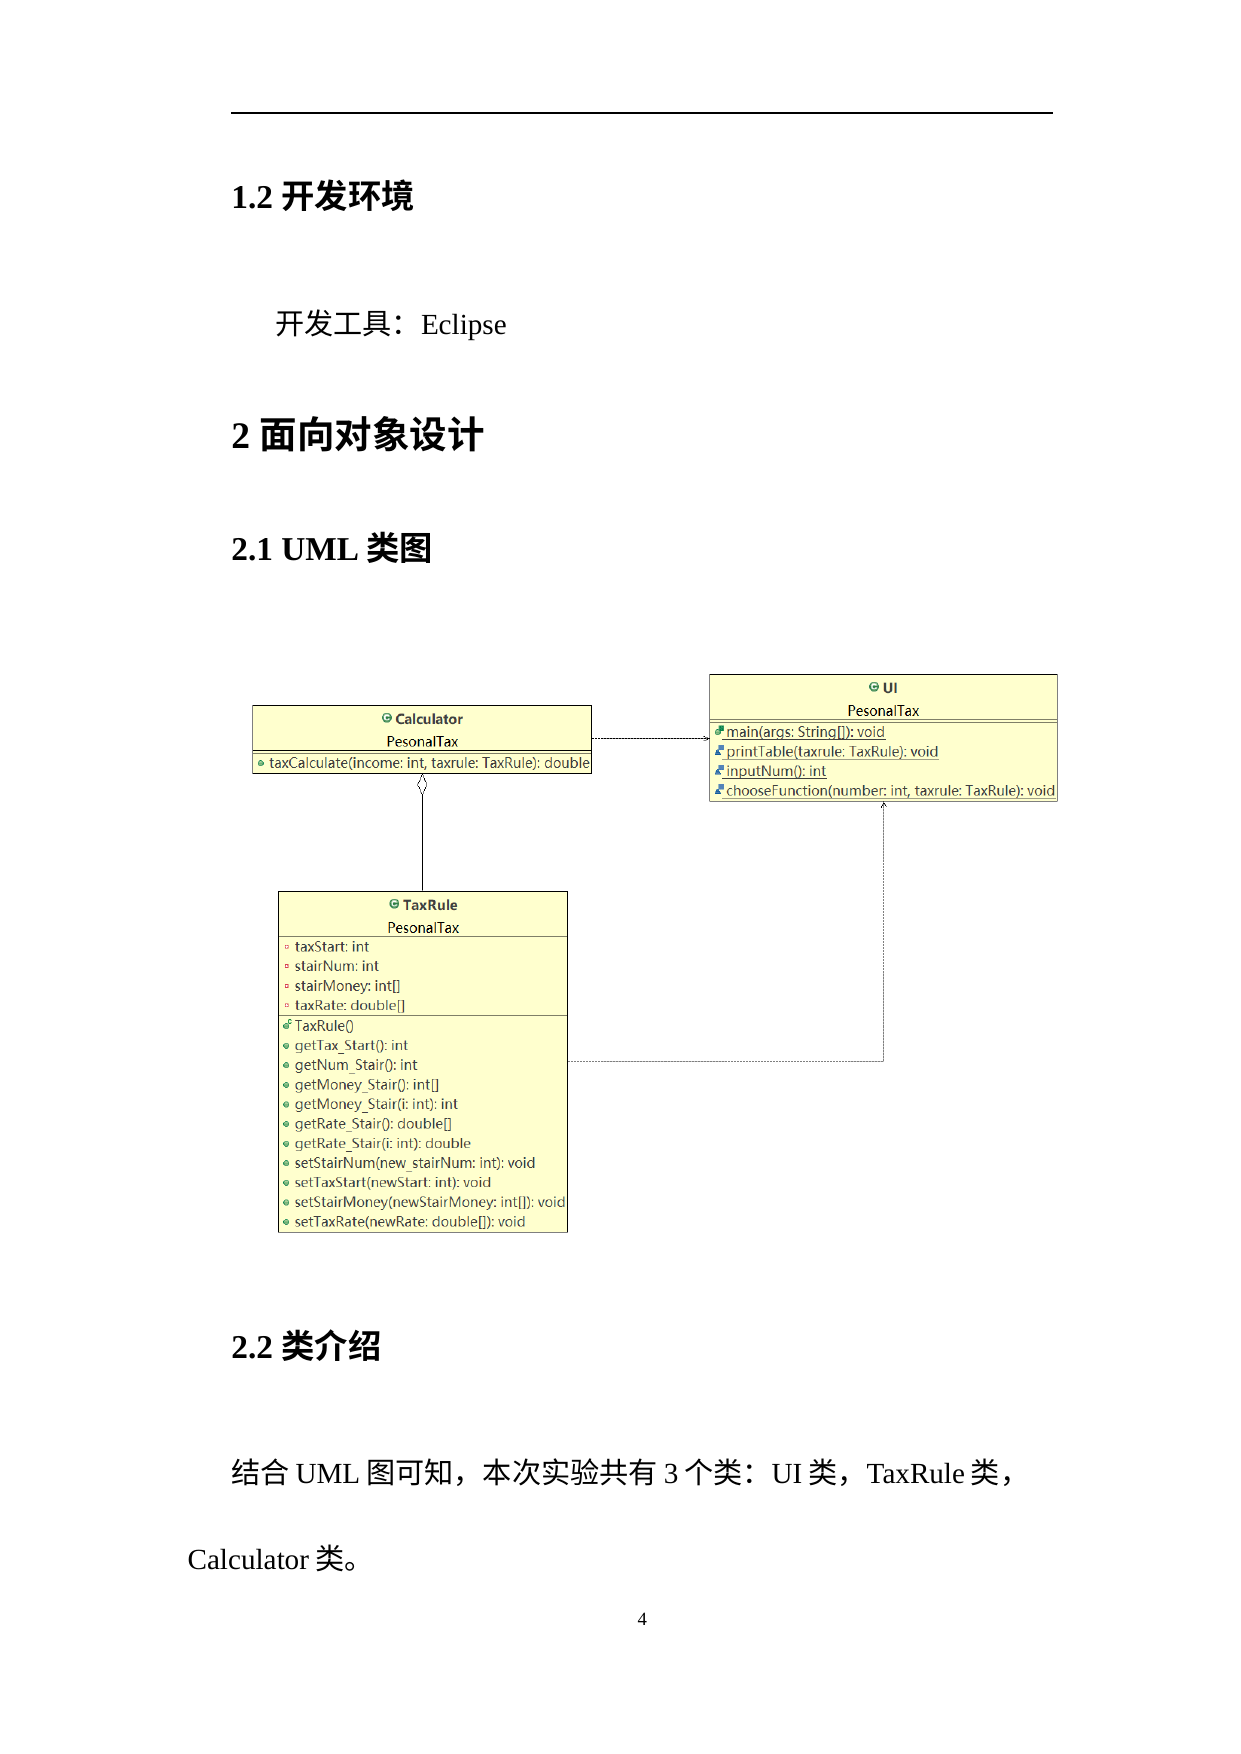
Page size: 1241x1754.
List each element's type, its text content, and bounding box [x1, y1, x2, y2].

text Calculator类。 [187, 1524, 1053, 1589]
subtitle 2.1 UML类图 [231, 513, 1053, 578]
subtitle 2 面向对象设计 [231, 400, 1053, 465]
subtitle 2.2 类介绍 [231, 1311, 1053, 1376]
subtitle 1.2 开发环境 [231, 162, 1053, 227]
text 开发工具：Eclipse [231, 289, 1053, 354]
text 结合UML图可知，本次实验共有3个类：UI类，TaxRule类， [187, 1438, 1053, 1503]
picture [231, 640, 1097, 1245]
